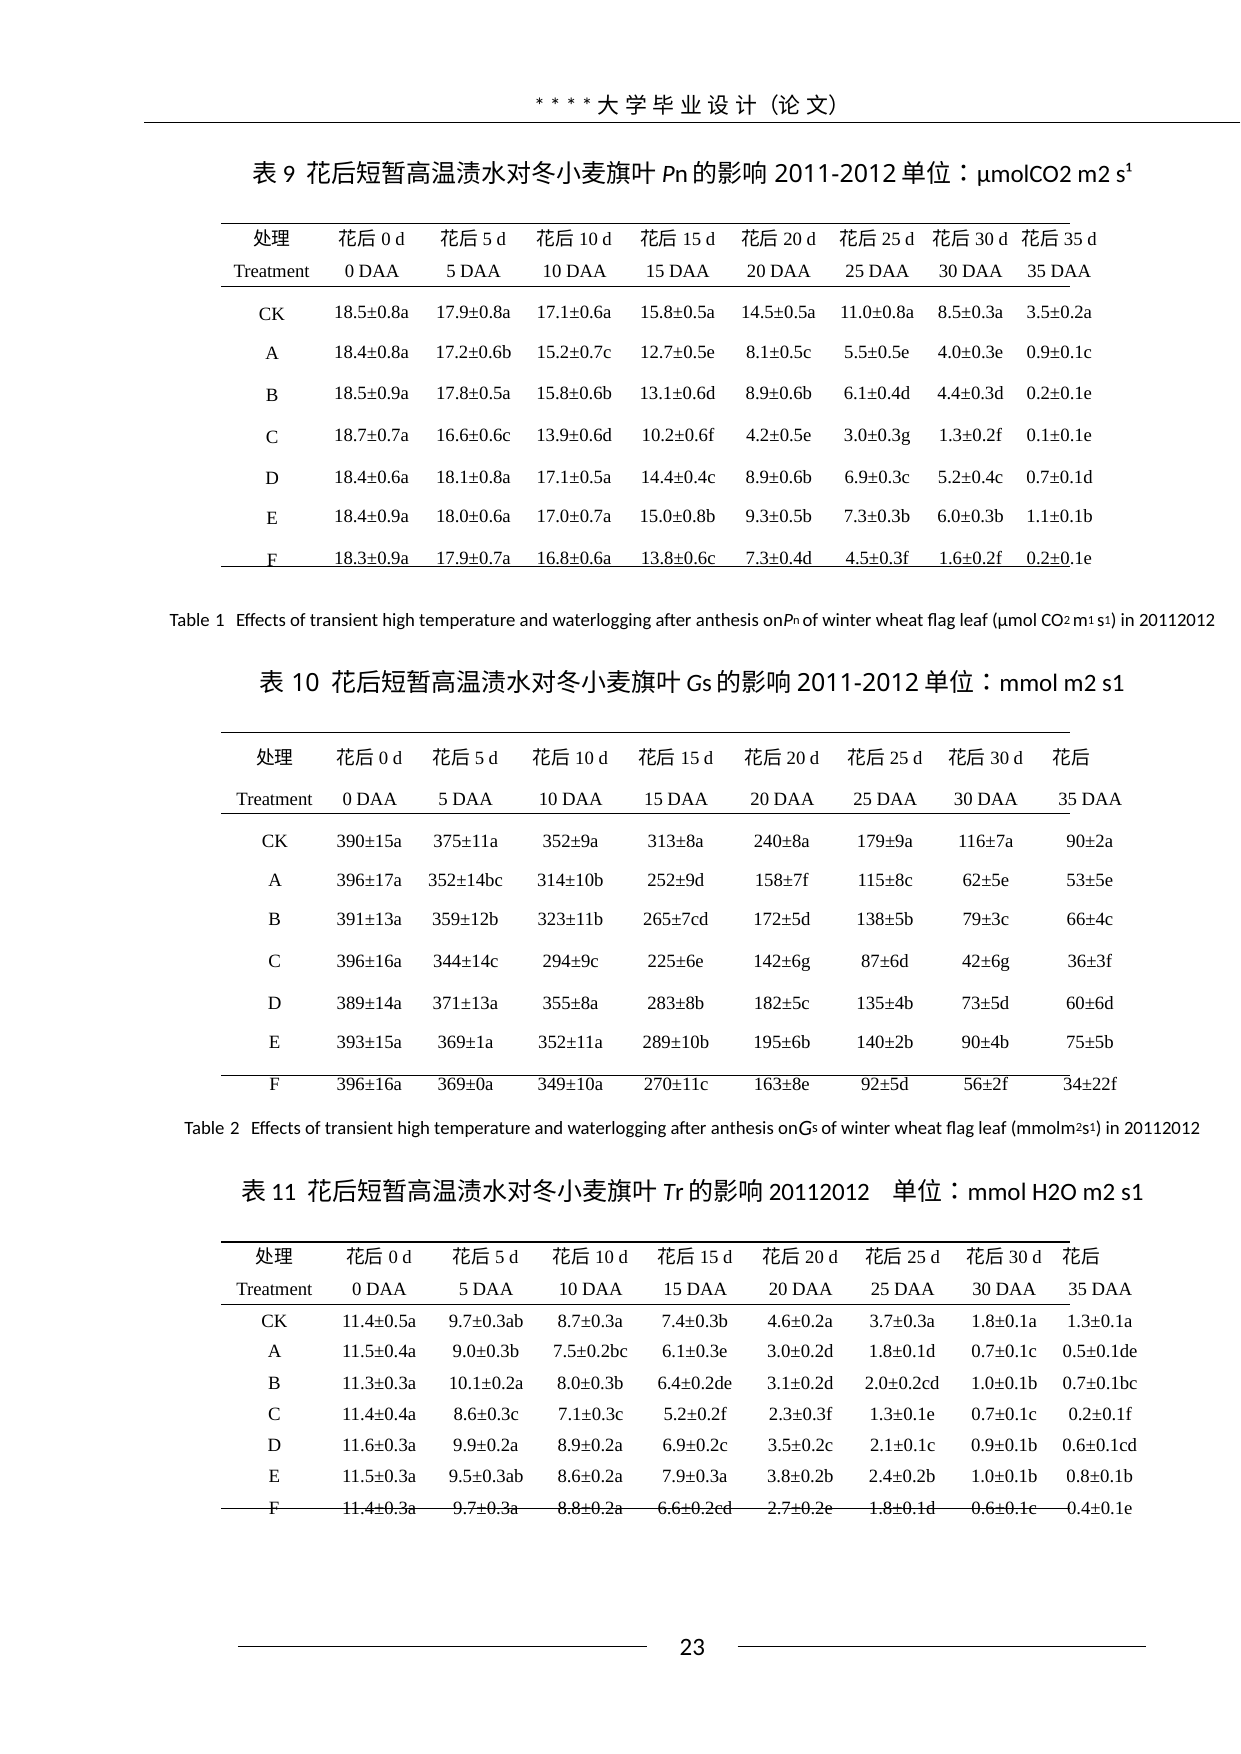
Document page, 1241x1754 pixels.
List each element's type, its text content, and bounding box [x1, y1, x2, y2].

text Table 1 Effects of transient high temperature and waterlogging after anthesis onPn of winter wheat flag leaf (μmol CO2 m­1 s­1) in 2011­2012 [144, 599, 1240, 631]
text Table 2 Effects of transient high temperature and waterlogging after anthesis onGs of winter wheat flag leaf (mmolm­2s­1) in 2011­2012 [144, 1108, 1240, 1141]
text 表9 花后短暂高温渍水对冬小麦旗叶Pn的影响 2011-2012单位：μmolCO2 m­2 s­¹ [144, 155, 1240, 189]
text 表11 花后短暂高温渍水对冬小麦旗叶Tr的影响2011­2012 单位：mmol H2O m­2 s­1 [144, 1173, 1240, 1208]
text 表 10 花后短暂高温渍水对冬小麦旗叶Gs的影响2011-2012单位：mmol m­2 s­1 [144, 664, 1240, 698]
